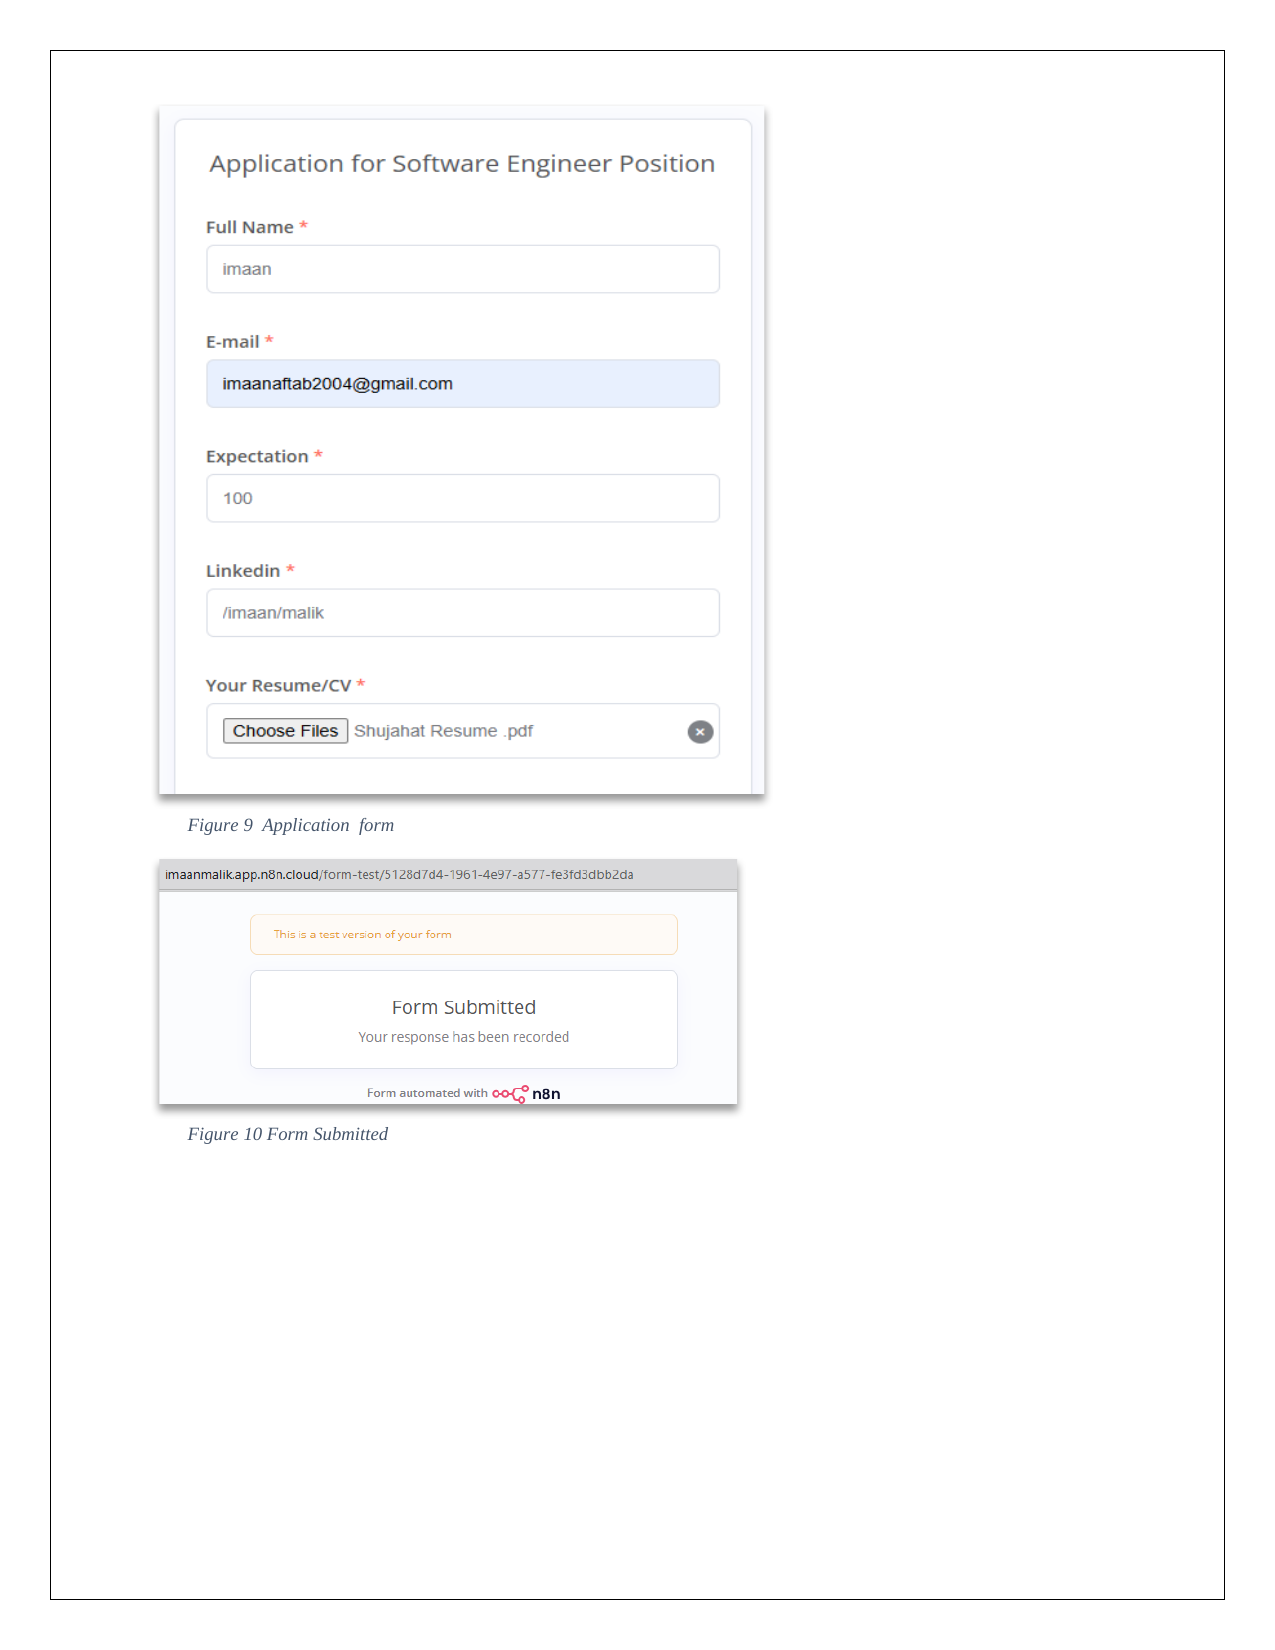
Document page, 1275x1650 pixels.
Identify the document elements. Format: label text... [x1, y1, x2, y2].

text Figure 9 Application form [187, 814, 1125, 835]
picture [159, 106, 765, 794]
picture [159, 859, 738, 1104]
text Figure 10 Form Submitted [187, 1123, 1125, 1144]
